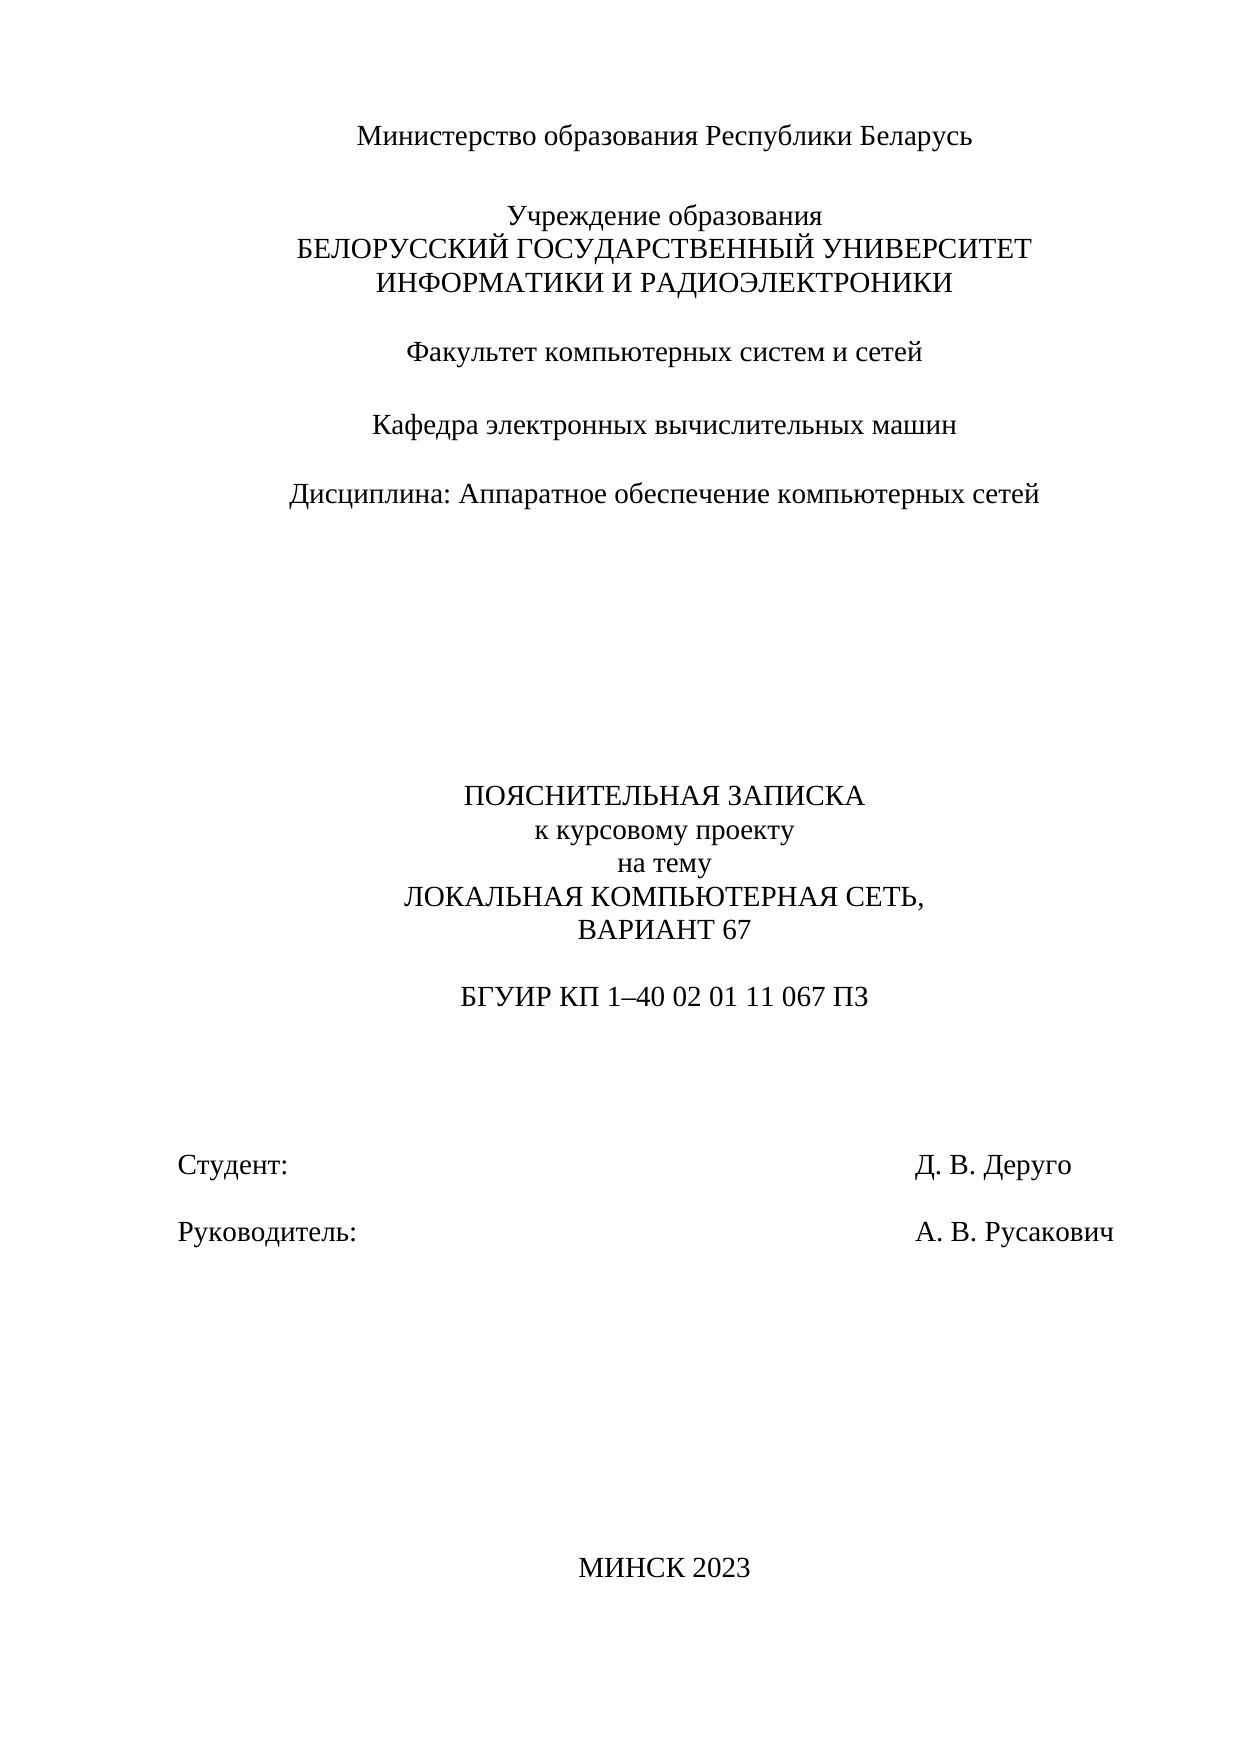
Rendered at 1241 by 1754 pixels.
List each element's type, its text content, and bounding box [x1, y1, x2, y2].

text Министерство образования Республики Беларусь [177, 118, 1152, 152]
text ИНФОРМАТИКИ И РАДИОЭЛЕКТРОНИКИ [177, 265, 1152, 298]
text Руководитель: А. В. Русакович [177, 1214, 1152, 1248]
text ЛОКАЛЬНАЯ КОМПЬЮТЕРНАЯ СЕТЬ, [177, 879, 1152, 912]
text к курсовому проекту [177, 812, 1152, 845]
text Дисциплина: Аппаратное обеспечение компьютерных сетей [177, 476, 1152, 510]
text Кафедра электронных вычислительных машин [177, 407, 1152, 440]
text БЕЛОРУССКИЙ ГОСУДАРСТВЕННЫЙ УНИВЕРСИТЕТ [177, 231, 1152, 265]
text на тему [177, 845, 1152, 879]
text Факультет компьютерных систем и сетей [177, 334, 1152, 368]
text БГУИР КП 1–40 02 01 11 067 ПЗ [177, 979, 1152, 1013]
text ВАРИАНТ 67 [177, 912, 1152, 946]
text МИНСК 2023 [177, 1550, 1152, 1583]
text Учреждение образования [177, 198, 1152, 231]
text Студент: Д. В. Деруго [177, 1147, 1152, 1181]
text ПОЯСНИТЕЛЬНАЯ ЗАПИСКА [177, 778, 1152, 812]
